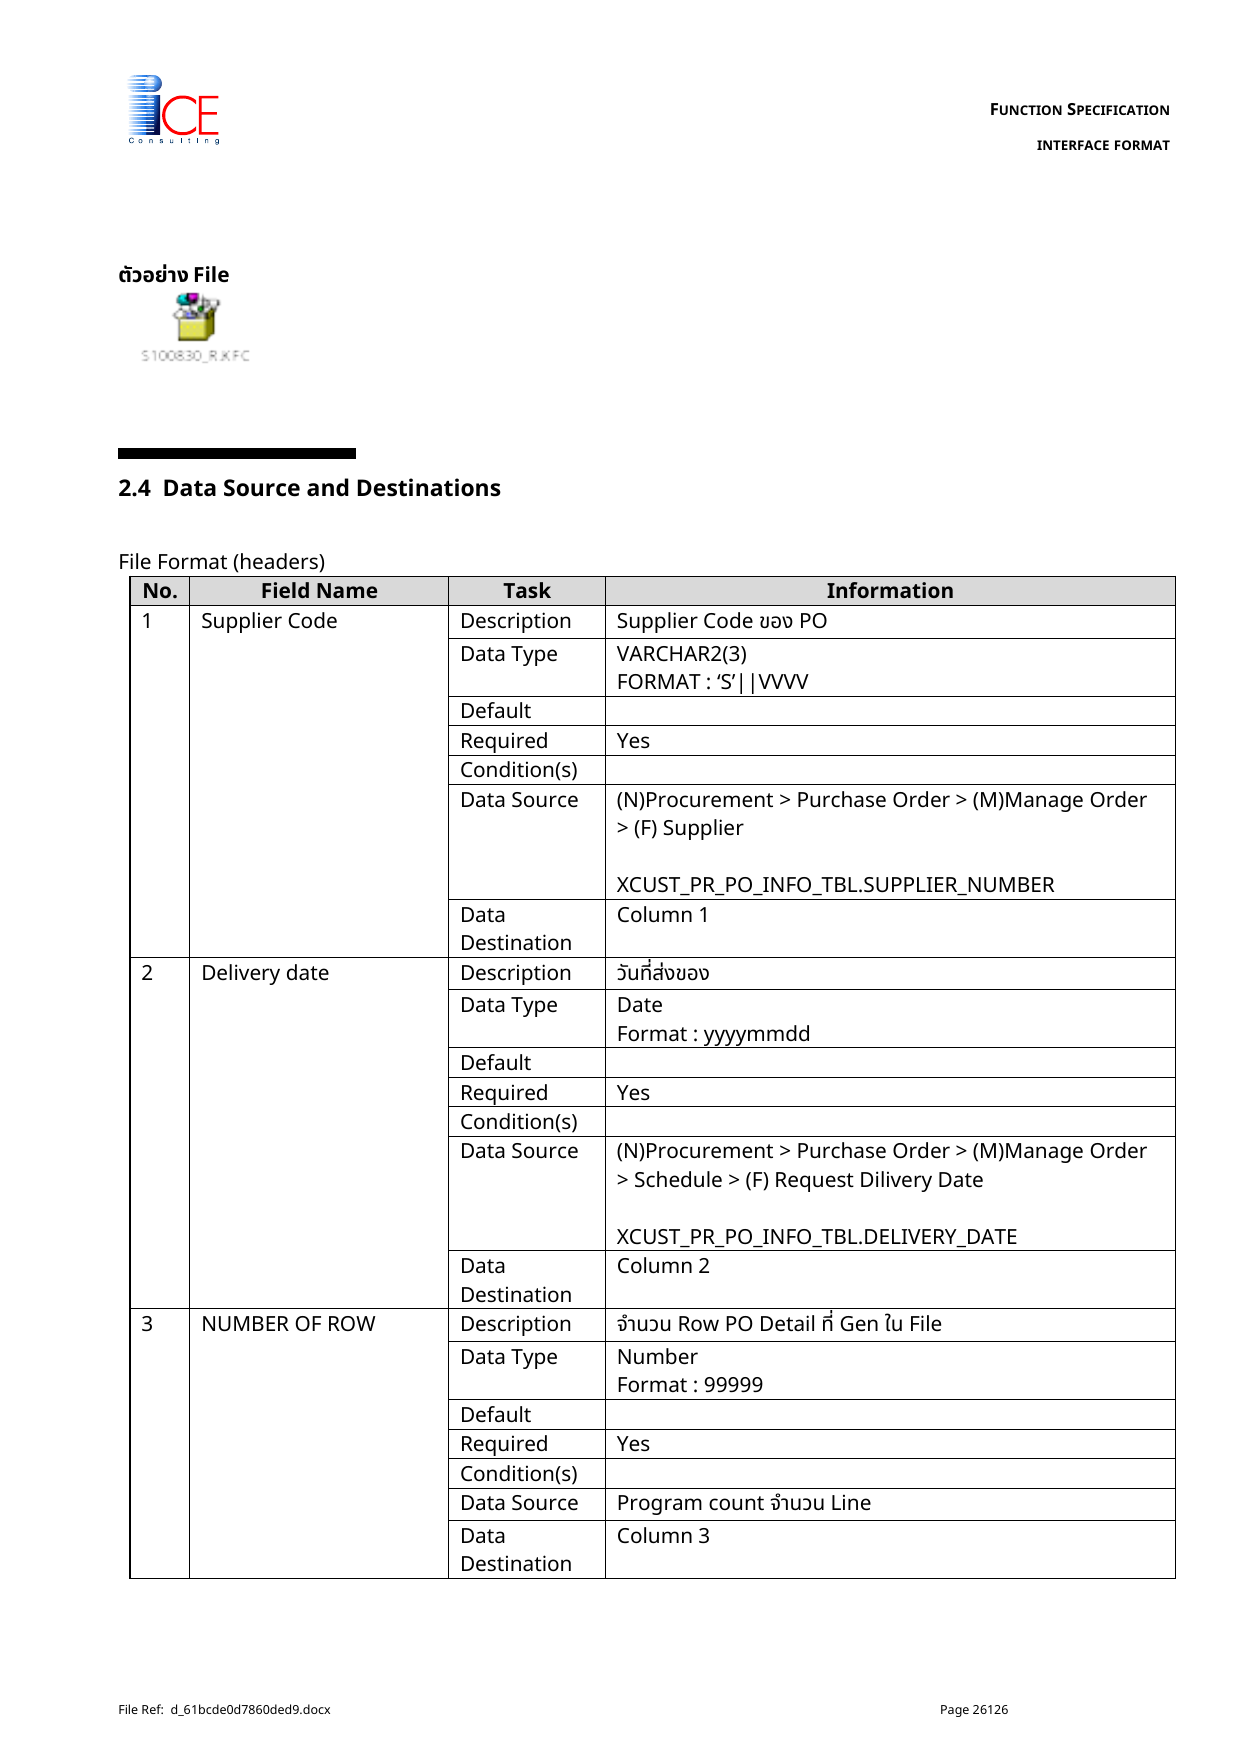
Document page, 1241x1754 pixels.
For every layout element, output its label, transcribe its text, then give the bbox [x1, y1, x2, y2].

table_cell Description [449, 606, 605, 638]
table_cell [606, 697, 1175, 725]
table_cell NUMBER OF ROW [190, 1309, 448, 1578]
table_cell วันที่ส่งของ [606, 958, 1175, 989]
table_cell Data Type [449, 1342, 605, 1399]
table_cell Data Destination [449, 1251, 605, 1308]
table_header Information [606, 577, 1175, 605]
table_cell Condition(s) [449, 1107, 605, 1136]
table_cell [606, 756, 1175, 784]
table_cell Required [449, 1078, 605, 1106]
table_header Task [449, 577, 605, 605]
table_cell Column 2 [606, 1251, 1175, 1308]
table_cell 1 [131, 606, 189, 957]
table_cell Delivery date [190, 958, 448, 1308]
table_cell Number Format : 99999 [606, 1342, 1175, 1399]
table_cell Program count จำนวน Line [606, 1489, 1175, 1520]
table_cell Default [449, 1400, 605, 1428]
table_cell Column 3 [606, 1521, 1175, 1578]
table_cell Date Format : yyyymmdd [606, 990, 1175, 1047]
table_header Field Name [190, 577, 448, 605]
table_header No. [131, 577, 189, 605]
table_cell Yes [606, 726, 1175, 754]
table_cell Default [449, 1048, 605, 1077]
table_cell Data Source [449, 1489, 605, 1520]
table_cell Description [449, 958, 605, 989]
table_cell Data Destination [449, 1521, 605, 1578]
table_cell Data Destination [449, 900, 605, 957]
table_cell Condition(s) [449, 1459, 605, 1487]
table_cell Description [449, 1309, 605, 1341]
table_cell (N)Procurement > Purchase Order > (M)Manage Order > (F) Supplier XCUST_PR_PO_INFO_TBL.SUPPLIER_NUMBER [606, 785, 1175, 899]
table_cell จำนวน Row PO Detail ที่ Gen ใน File [606, 1309, 1175, 1341]
table_cell [606, 1048, 1175, 1077]
table_cell Supplier Code ของ PO [606, 606, 1175, 638]
table_cell Data Type [449, 990, 605, 1047]
table_cell Required [449, 1430, 605, 1458]
subtitle Data Source and Destinations [118, 472, 1181, 503]
table_cell 2 [131, 958, 189, 1308]
table_cell Yes [606, 1430, 1175, 1458]
table_cell Column 1 [606, 900, 1175, 957]
table_cell (N)Procurement > Purchase Order > (M)Manage Order > Schedule > (F) Request Dilivery Date XCUST_PR_PO_INFO_TBL.DELIVERY_DATE [606, 1137, 1175, 1250]
table_cell Data Source [449, 1137, 605, 1250]
table_cell [606, 1107, 1175, 1136]
table_cell [606, 1400, 1175, 1428]
table_cell Yes [606, 1078, 1175, 1106]
table_cell Data Source [449, 785, 605, 899]
table_cell 3 [131, 1309, 189, 1578]
table_cell [606, 1459, 1175, 1487]
text ตัวอย่างFile [118, 260, 1181, 292]
table_cell Supplier Code [190, 606, 448, 957]
table_cell VARCHAR2(3) FORMAT : ‘S’||VVVV [606, 639, 1175, 696]
table_cell Default [449, 697, 605, 725]
text File Format (headers) [118, 547, 1181, 576]
table_cell Condition(s) [449, 756, 605, 784]
table_cell Required [449, 726, 605, 754]
table_cell Data Type [449, 639, 605, 696]
